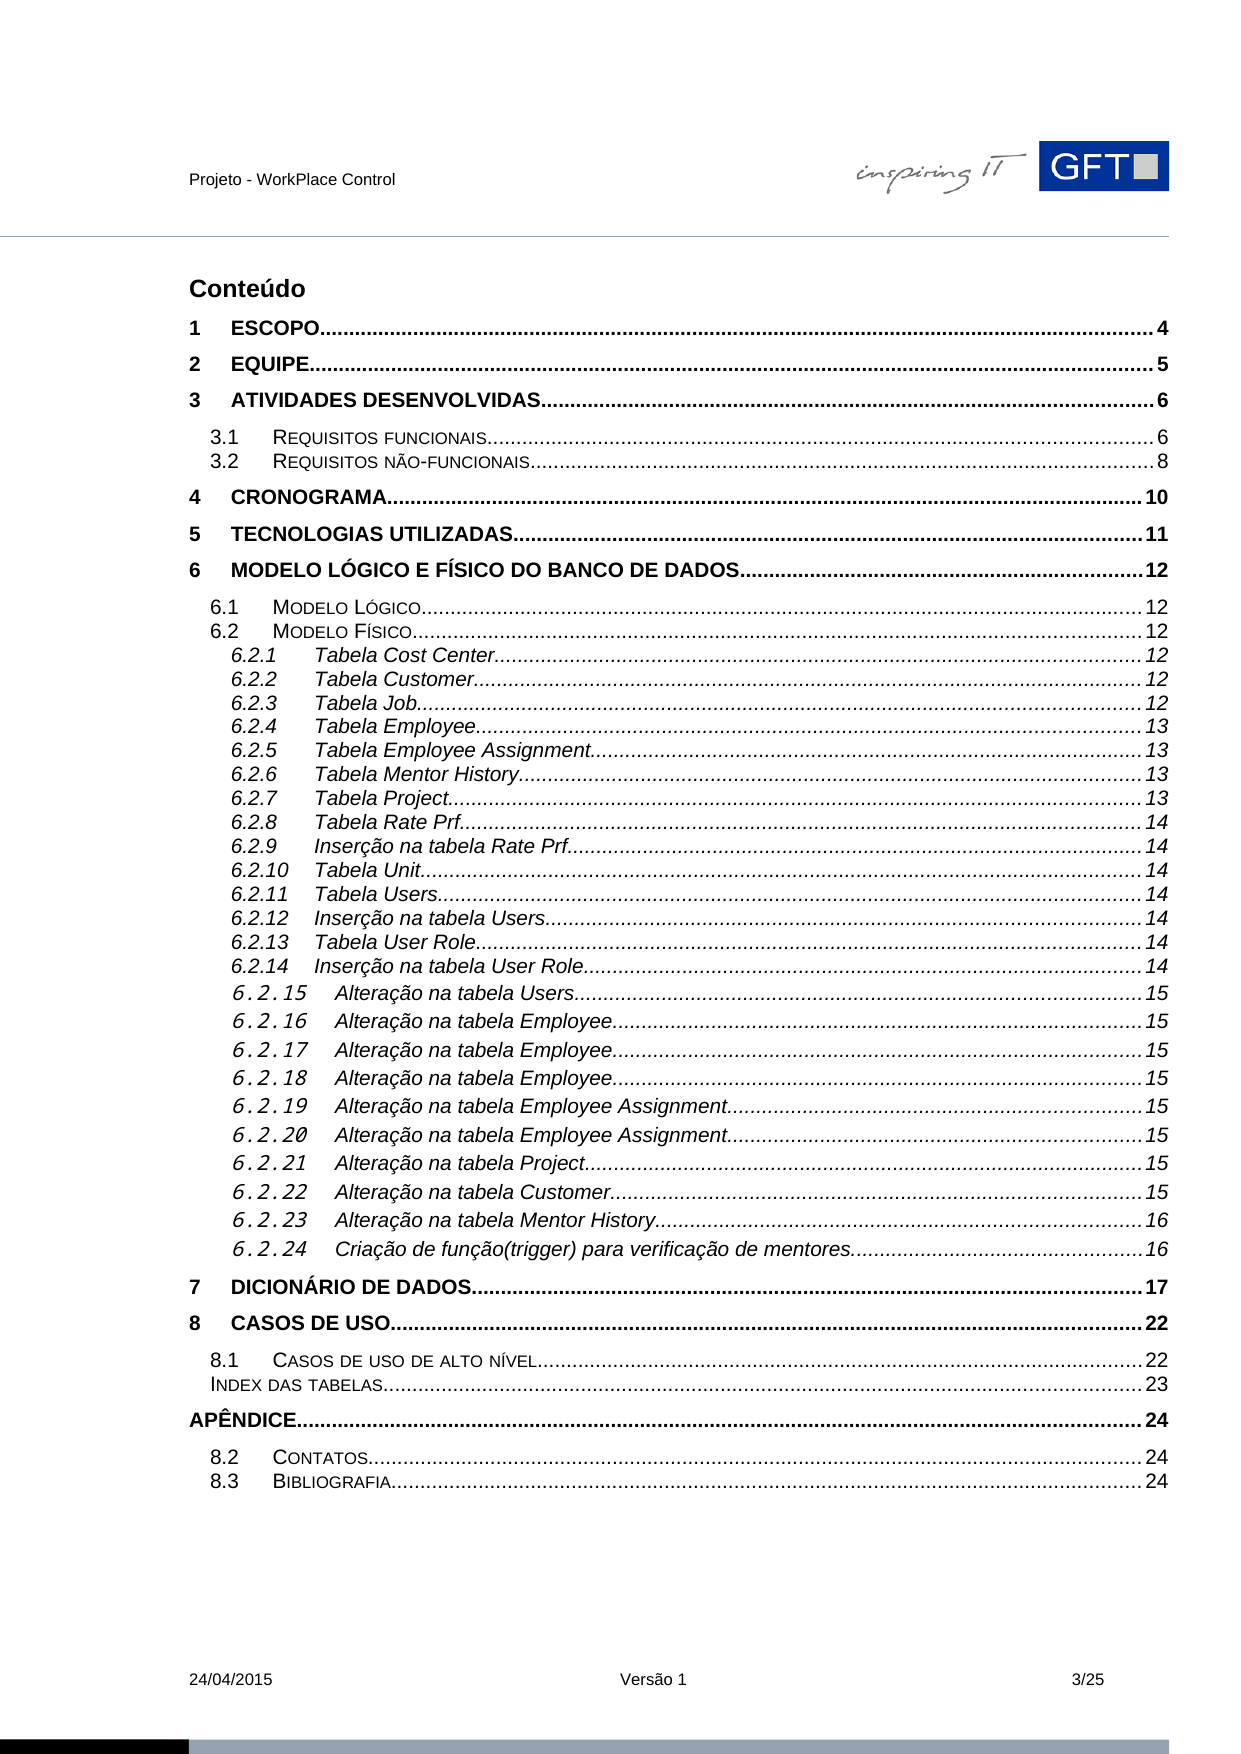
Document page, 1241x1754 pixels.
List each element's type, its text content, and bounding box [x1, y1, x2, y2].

picture [856, 141, 1170, 194]
text 3.1 Requisitos funcionais 6 [210, 425, 1169, 449]
text 6.2.7 Tabela Project 13 [231, 786, 1169, 810]
text 6.2.23 Alteração na tabela Mentor History 16 [231, 1205, 1169, 1234]
text 2 Equipe 5 [189, 352, 1169, 376]
text 6.2.13 Tabela User Role 14 [231, 930, 1169, 954]
text 6.2.22 Alteração na tabela Customer 15 [231, 1177, 1169, 1205]
text 6.2.18 Alteração na tabela Employee 15 [231, 1063, 1169, 1092]
text 6 Modelo Lógico e Físico do Banco de Dados 12 [189, 558, 1169, 582]
text 6.2.9 Inserção na tabela Rate Prf 14 [231, 834, 1169, 858]
text 6.2.21 Alteração na tabela Project 15 [231, 1148, 1169, 1177]
text 3 Atividades desenvolvidas 6 [189, 388, 1169, 412]
text 6.2.20 Alteração na tabela Employee Assignment 15 [231, 1120, 1169, 1148]
text 6.2.3 Tabela Job 12 [231, 690, 1169, 714]
text 6.2.4 Tabela Employee 13 [231, 714, 1169, 738]
text 5 Tecnologias utilizadas 11 [189, 522, 1169, 546]
text Index das tabelas 23 [210, 1372, 1169, 1396]
text 6.2.19 Alteração na tabela Employee Assignment 15 [231, 1092, 1169, 1120]
text 6.2.12 Inserção na tabela Users 14 [231, 906, 1169, 930]
text 6.1 Modelo Lógico 12 [210, 594, 1169, 618]
text 6.2.11 Tabela Users 14 [231, 882, 1169, 906]
text 6.2.14 Inserção na tabela User Role 14 [231, 954, 1169, 978]
text 1 Escopo 4 [189, 315, 1169, 339]
text 8.3 Bibliografia 24 [210, 1468, 1169, 1492]
text 6.2.16 Alteração na tabela Employee 15 [231, 1006, 1169, 1035]
text 6.2 Modelo Físico 12 [210, 618, 1169, 642]
text 6.2.15 Alteração na tabela Users 15 [231, 978, 1169, 1006]
text 3.2 Requisitos não-funcionais 8 [210, 449, 1169, 473]
text 6.2.24 Criação de função(trigger) para verificação de mentores. 16 [231, 1234, 1169, 1262]
text 6.2.5 Tabela Employee Assignment 13 [231, 738, 1169, 762]
text 6.2.17 Alteração na tabela Employee 15 [231, 1035, 1169, 1063]
text 6.2.1 Tabela Cost Center 12 [231, 642, 1169, 666]
text Apêndice 24 [189, 1408, 1169, 1432]
text 8.2 Contatos 24 [210, 1444, 1169, 1468]
text 7 Dicionário de dados 17 [189, 1275, 1169, 1299]
text 6.2.2 Tabela Customer 12 [231, 666, 1169, 690]
text 6.2.8 Tabela Rate Prf 14 [231, 810, 1169, 834]
text 6.2.10 Tabela Unit 14 [231, 858, 1169, 882]
text 8 Casos de Uso 22 [189, 1311, 1169, 1335]
text 4 Cronograma 10 [189, 485, 1169, 509]
text Conteúdo [189, 274, 1169, 303]
text 8.1 Casos de uso de alto nível 22 [210, 1348, 1169, 1372]
text 6.2.6 Tabela Mentor History 13 [231, 762, 1169, 786]
